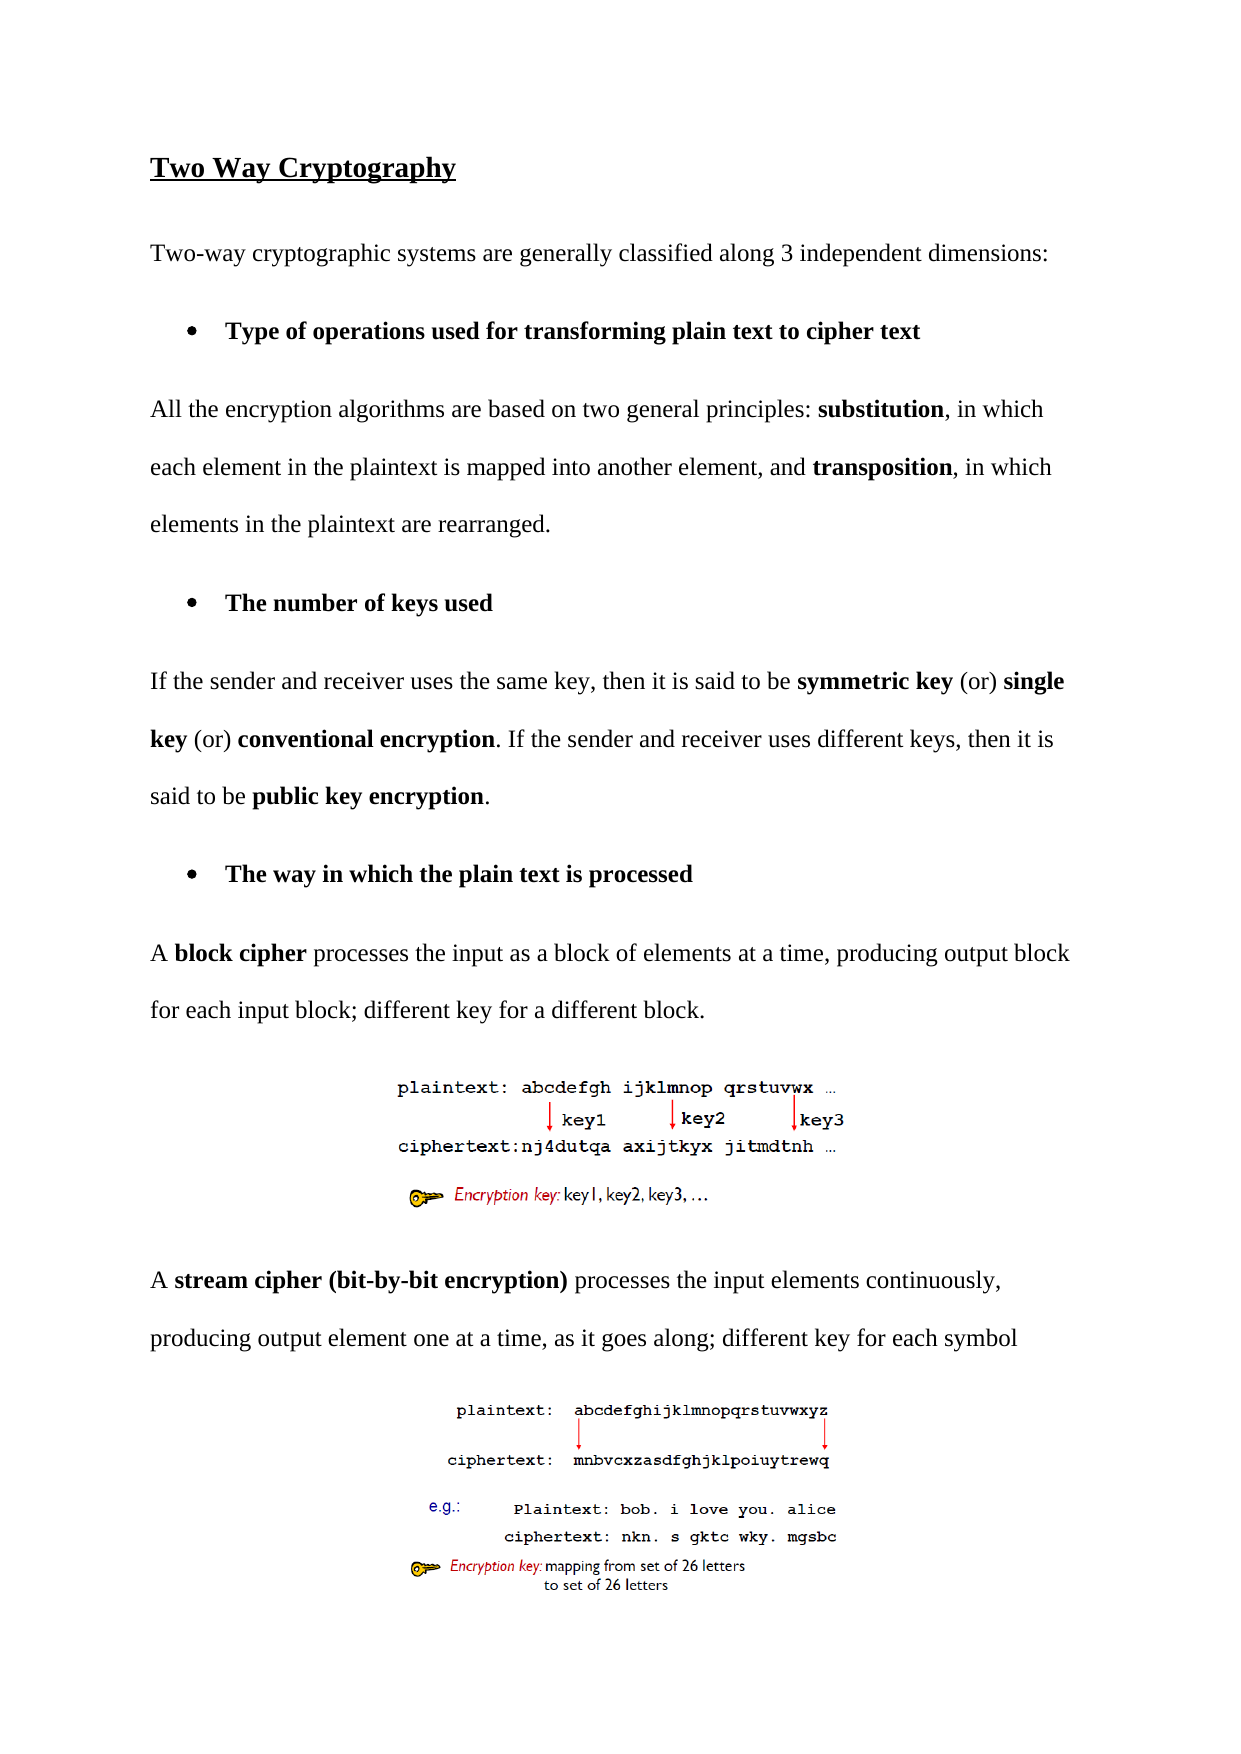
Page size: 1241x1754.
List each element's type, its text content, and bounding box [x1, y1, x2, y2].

picture [388, 1401, 853, 1594]
list Type of operations used for transforming plain text to cipher text [187, 316, 1090, 345]
list The number of keys used [187, 588, 1090, 617]
text A block cipher processes the input as a block of elements at a time, producing output block for each input block; different key for a different block. [150, 938, 1090, 1024]
subtitle Two Way Cryptography [150, 150, 1090, 183]
text If the sender and receiver uses the same key, then it is said to be symmetric key (or) single key (or) conventional encryption. If the sender and receiver uses different keys, then it is said to be public key encryption. [150, 666, 1090, 810]
picture [388, 1073, 852, 1216]
text Two-way cryptographic systems are generally classified along 3 independent dimensions: [150, 238, 1090, 267]
text All the encryption algorithms are based on two general principles: substitution, in which each element in the plaintext is mapped into another element, and transposition, in which elements in the plaintext are rearranged. [150, 394, 1090, 538]
list The way in which the plain text is processed [187, 859, 1090, 888]
text A stream cipher (bit-by-bit encryption) processes the input elements continuously, producing output element one at a time, as it goes along; different key for each symbol [150, 1266, 1090, 1352]
